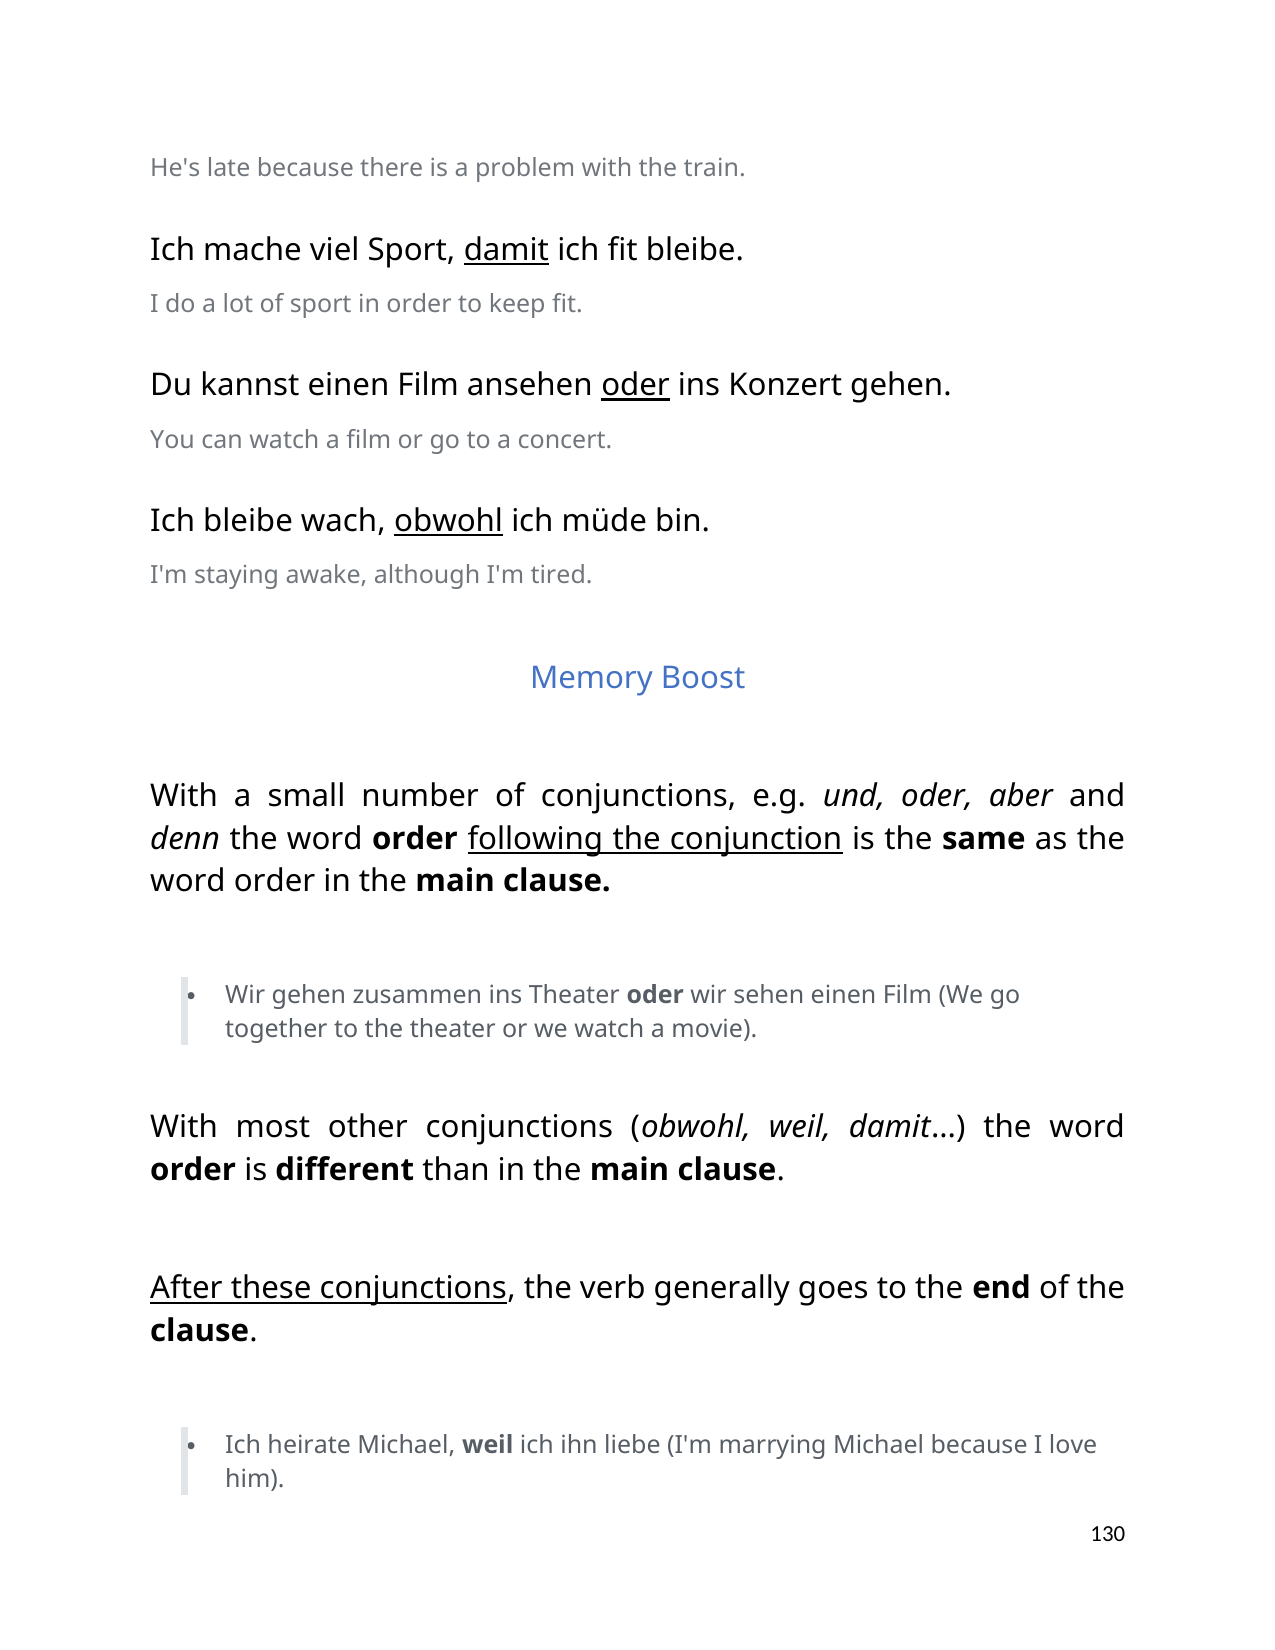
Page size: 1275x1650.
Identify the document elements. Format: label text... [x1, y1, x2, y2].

text Ich bleibe wach, obwohl ich müde bin. [150, 498, 1125, 541]
text Du kannst einen Film ansehen oder ins Konzert gehen. [150, 362, 1125, 405]
text With most other conjunctions (obwohl, weil, damit...) the word order is different than in the main clause. [150, 1104, 1125, 1189]
text After these conjunctions, the verb generally goes to the end of the clause. [150, 1266, 1125, 1351]
text He's late because there is a problem with the train. [150, 150, 1125, 184]
list Wir gehen zusammen ins Theater oder wir sehen einen Film (We go together to the theater or we watch a movie). [188, 977, 1125, 1045]
list Ich heirate Michael, weil ich ihn liebe (I'm marrying Michael because I love him). [188, 1427, 1125, 1495]
text You can watch a film or go to a concert. [150, 421, 1125, 456]
text With a small number of conjunctions, e.g. und, oder, aber and denn the word order following the conjunction is the same as the word order in the main clause. [150, 773, 1125, 901]
text Ich mache viel Sport, damit ich fit bleibe. [150, 226, 1125, 269]
text I do a lot of sport in order to keep fit. [150, 286, 1125, 320]
text Memory Boost [150, 655, 1125, 697]
text I'm staying awake, although I'm tired. [150, 557, 1125, 591]
